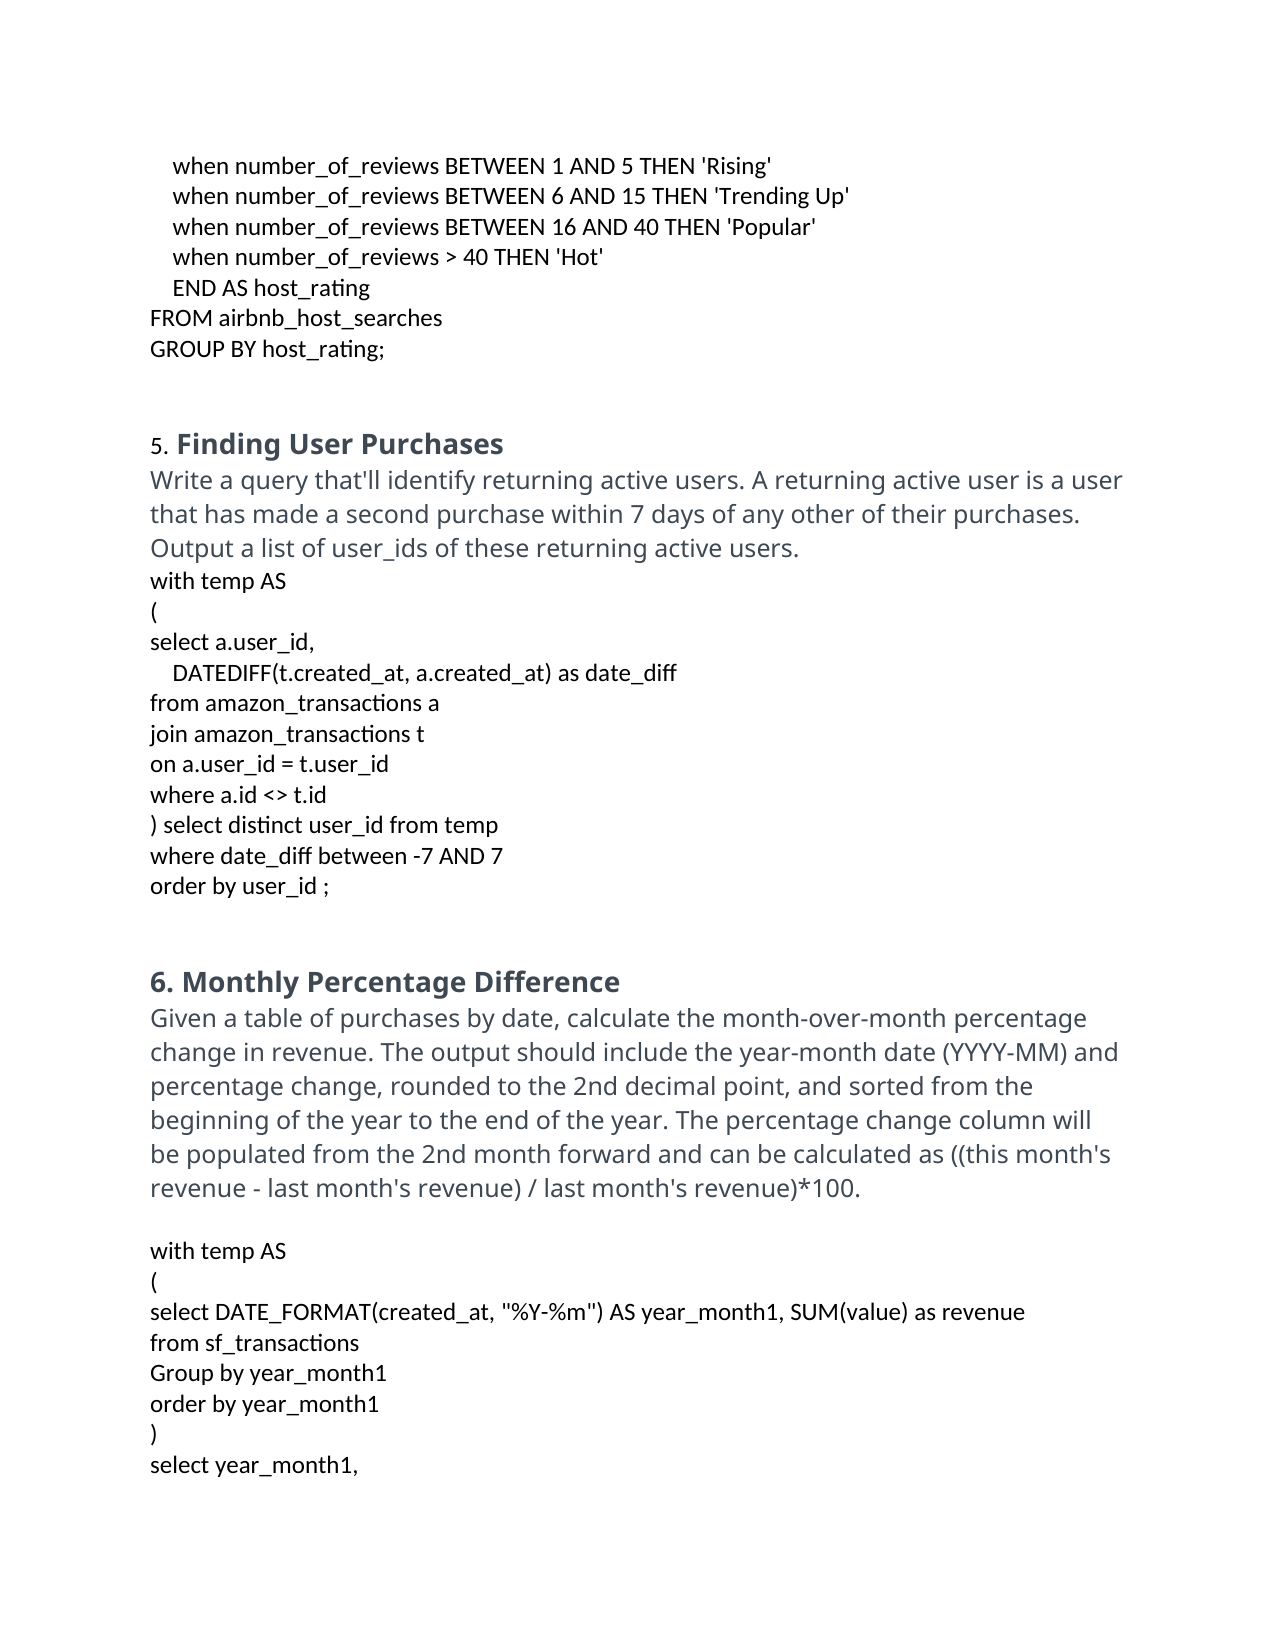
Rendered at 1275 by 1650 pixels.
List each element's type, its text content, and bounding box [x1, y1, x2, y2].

text with temp AS [150, 1235, 1125, 1266]
text with temp AS [150, 565, 1125, 596]
text when number_of_reviews BETWEEN 16 AND 40 THEN 'Popular' [150, 211, 1125, 242]
text where a.id <> t.id [150, 779, 1125, 809]
text ) [150, 1418, 1125, 1449]
text order by year_month1 [150, 1388, 1125, 1418]
text Given a table of purchases by date, calculate the month-over-month percentage change in revenue. The output should include the year-month date (YYYY-MM) and percentage change, rounded to the 2nd decimal point, and sorted from the beginning of the year to the end of the year. The percentage change column will be populated from the 2nd month forward and can be calculated as ((this month's revenue - last month's revenue) / last month's revenue)*100. [150, 1000, 1125, 1205]
text from amazon_transactions a [150, 687, 1125, 718]
text 5. Finding User Purchases [150, 425, 1125, 463]
text FROM airbnb_host_searches [150, 303, 1125, 333]
text when number_of_reviews > 40 THEN 'Hot' [150, 242, 1125, 272]
text when number_of_reviews BETWEEN 1 AND 5 THEN 'Rising' [150, 150, 1125, 181]
text END AS host_rating [150, 272, 1125, 303]
text select a.user_id, [150, 626, 1125, 657]
text order by user_id ; [150, 870, 1125, 901]
text join amazon_transactions t [150, 718, 1125, 748]
text ( [150, 596, 1125, 626]
text select DATE_FORMAT(created_at, "%Y-%m") AS year_month1, SUM(value) as revenue [150, 1296, 1125, 1327]
text Group by year_month1 [150, 1357, 1125, 1388]
text when number_of_reviews BETWEEN 6 AND 15 THEN 'Trending Up' [150, 181, 1125, 211]
text 6. Monthly Percentage Difference [150, 962, 1125, 1000]
text GROUP BY host_rating; [150, 333, 1125, 364]
text ( [150, 1266, 1125, 1296]
text Write a query that'll identify returning active users. A returning active user is a user that has made a second purchase within 7 days of any other of their purchases. Output a list of user_ids of these returning active users. [150, 463, 1125, 565]
text on a.user_id = t.user_id [150, 748, 1125, 779]
text select year_month1, [150, 1449, 1125, 1479]
text from sf_transactions [150, 1327, 1125, 1357]
text DATEDIFF(t.created_at, a.created_at) as date_diff [150, 657, 1125, 687]
text where date_diff between -7 AND 7 [150, 840, 1125, 870]
text ) select distinct user_id from temp [150, 809, 1125, 840]
